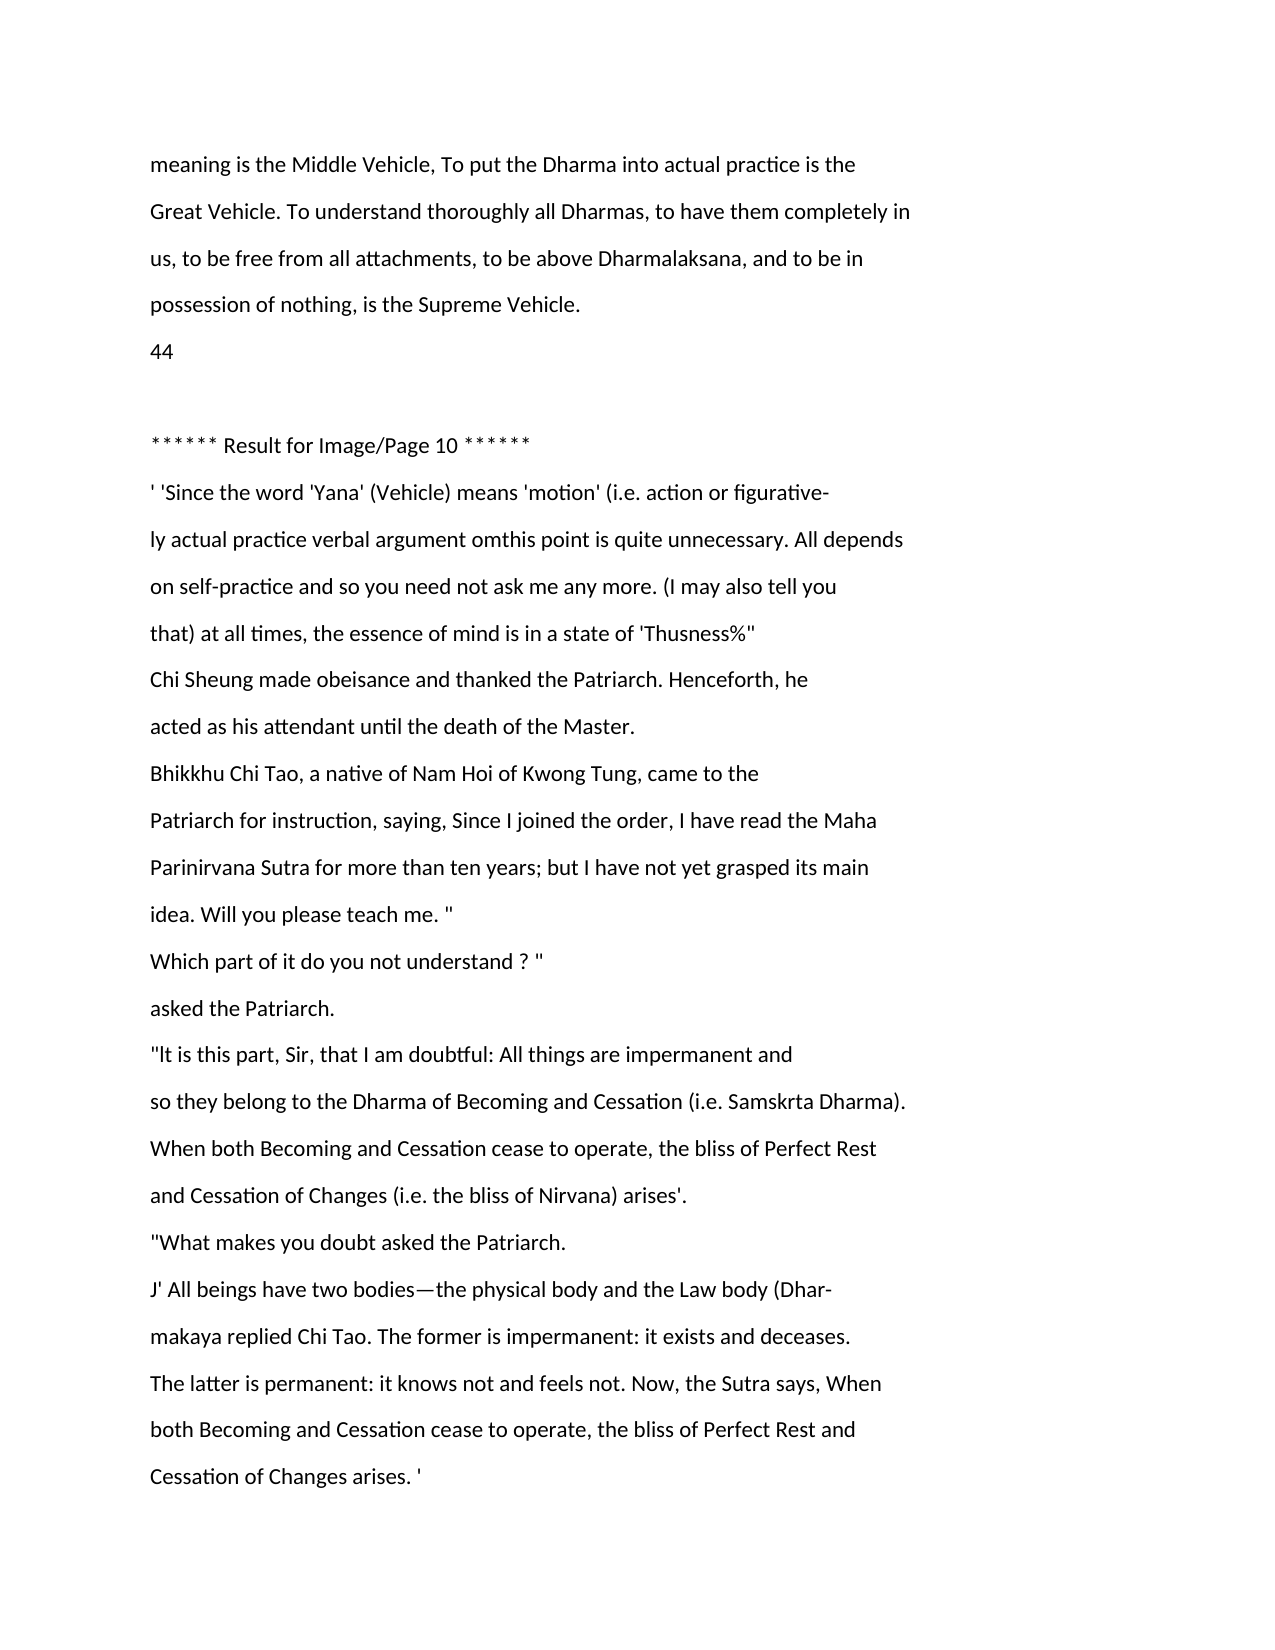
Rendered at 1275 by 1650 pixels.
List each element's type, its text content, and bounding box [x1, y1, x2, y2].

text Which part of it do you not understand ? " [150, 947, 1125, 975]
text and Cessation of Changes (i.e. the bliss of Nirvana) arises'. [150, 1181, 1125, 1209]
text The latter is permanent: it knows not and feels not. Now, the Sutra says, When [150, 1369, 1125, 1397]
text that) at all times, the essence of mind is in a state of 'Thusness%" [150, 619, 1125, 647]
text ' 'Since the word 'Yana' (Vehicle) means 'motion' (i.e. action or figurative- [150, 478, 1125, 506]
text Great Vehicle. To understand thoroughly all Dharmas, to have them completely in [150, 197, 1125, 225]
text Chi Sheung made obeisance and thanked the Patriarch. Henceforth, he [150, 666, 1125, 694]
text "What makes you doubt asked the Patriarch. [150, 1228, 1125, 1256]
text 44 [150, 337, 1125, 366]
text When both Becoming and Cessation cease to operate, the bliss of Perfect Rest [150, 1134, 1125, 1162]
text J' All beings have two bodies—the physical body and the Law body (Dhar- [150, 1275, 1125, 1303]
text makaya replied Chi Tao. The former is impermanent: it exists and deceases. [150, 1322, 1125, 1350]
text us, to be free from all attachments, to be above Dharmalaksana, and to be in [150, 244, 1125, 272]
text Cessation of Changes arises. ' [150, 1462, 1125, 1491]
text Patriarch for instruction, saying, Since I joined the order, I have read the Maha [150, 806, 1125, 834]
text meaning is the Middle Vehicle, To put the Dharma into actual practice is the [150, 150, 1125, 178]
text possession of nothing, is the Supreme Vehicle. [150, 291, 1125, 319]
text ****** Result for Image/Page 10 ****** [150, 431, 1125, 459]
text idea. Will you please teach me. " [150, 900, 1125, 928]
text acted as his attendant until the death of the Master. [150, 712, 1125, 741]
text Bhikkhu Chi Tao, a native of Nam Hoi of Kwong Tung, came to the [150, 759, 1125, 787]
text asked the Patriarch. [150, 994, 1125, 1022]
text "lt is this part, Sir, that I am doubtful: All things are impermanent and [150, 1041, 1125, 1069]
text both Becoming and Cessation cease to operate, the bliss of Perfect Rest and [150, 1416, 1125, 1444]
text on self-practice and so you need not ask me any more. (I may also tell you [150, 572, 1125, 600]
text Parinirvana Sutra for more than ten years; but I have not yet grasped its main [150, 853, 1125, 881]
text so they belong to the Dharma of Becoming and Cessation (i.e. Samskrta Dharma). [150, 1087, 1125, 1116]
text ly actual practice verbal argument omthis point is quite unnecessary. All depends [150, 525, 1125, 553]
